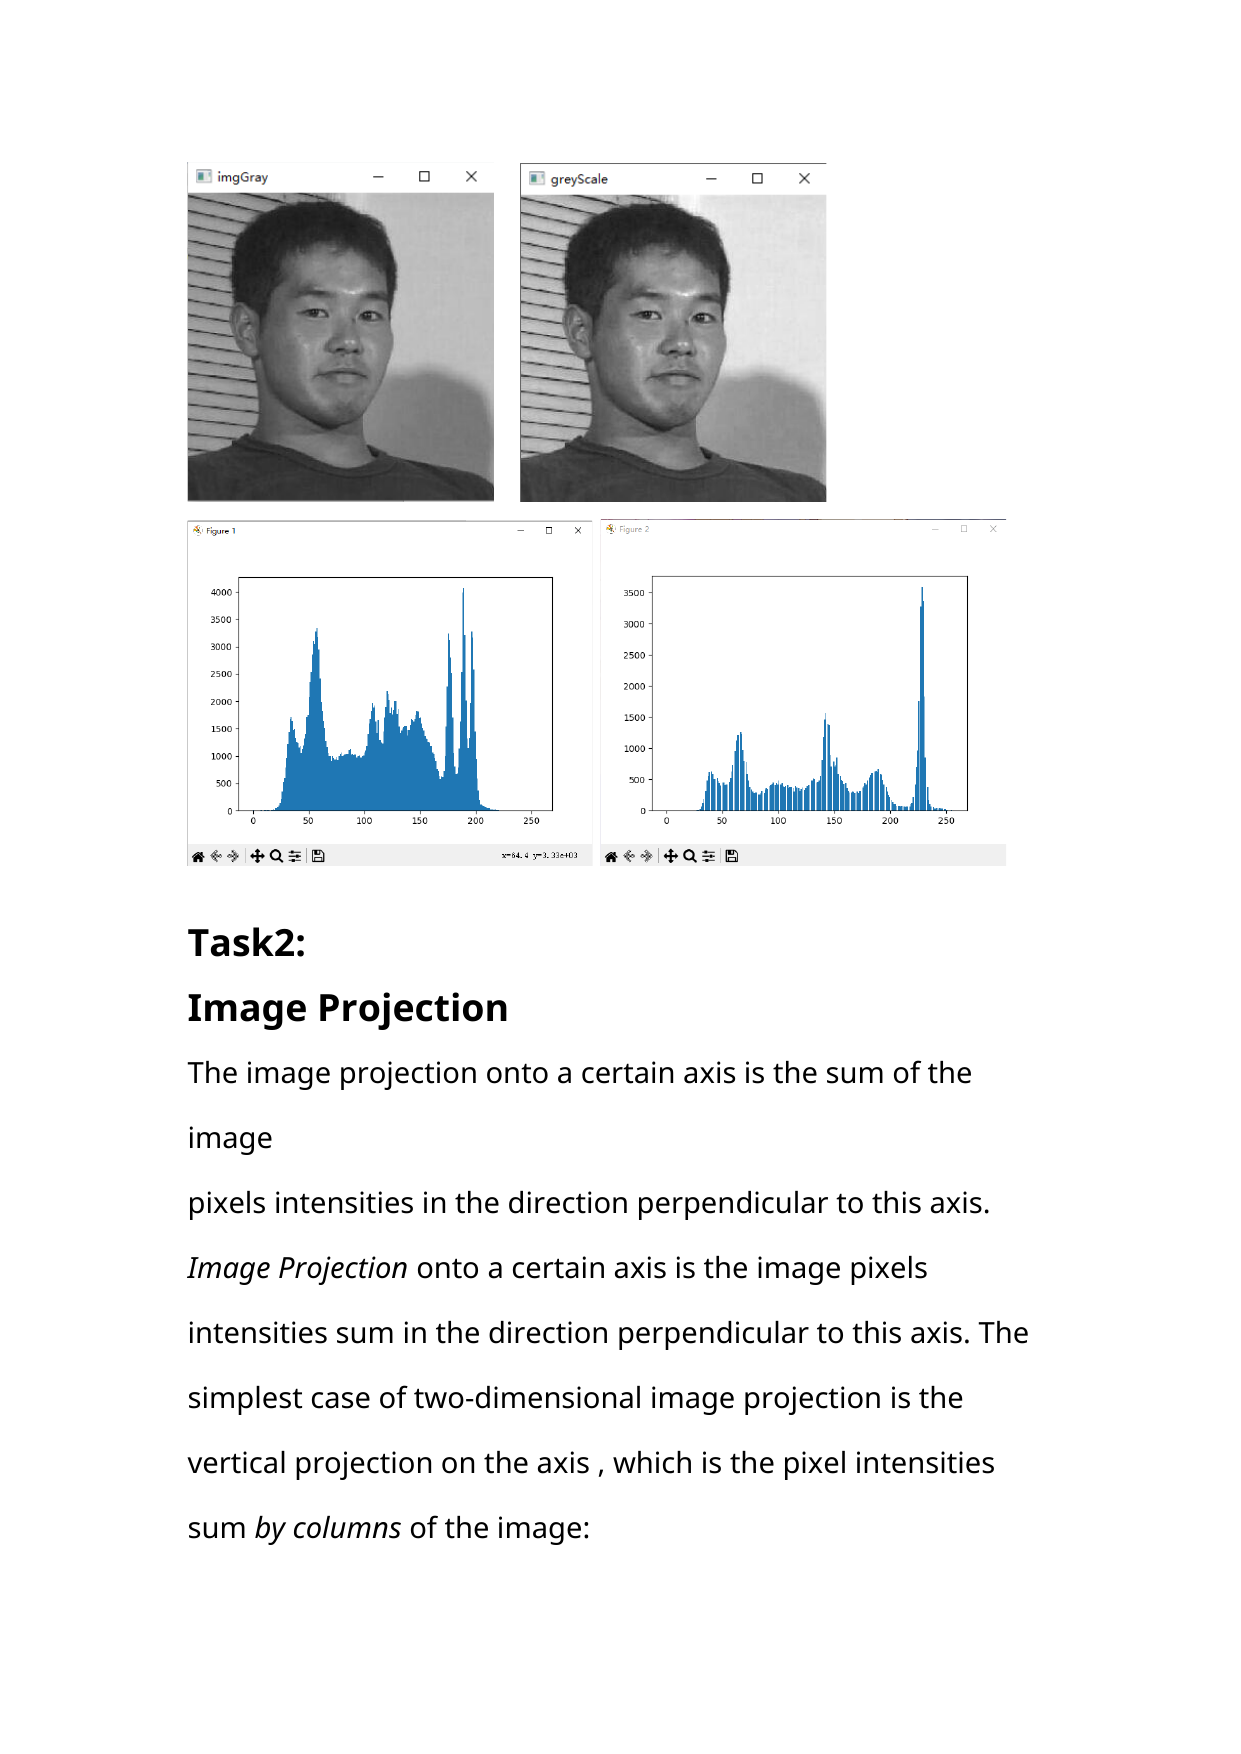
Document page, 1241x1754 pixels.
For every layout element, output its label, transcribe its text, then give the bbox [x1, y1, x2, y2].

text Image Projection [187, 974, 1053, 1039]
text The image projection onto a certain axis is the sum of the image [187, 1039, 1053, 1169]
picture [600, 519, 1007, 866]
picture [187, 520, 593, 866]
text Task2: [187, 909, 1053, 974]
text Image Projection onto a certain axis is the image pixels intensities sum in the direction perpendicular to this axis. The simplest case of two-dimensional image projection is the vertical projection on the axis , which is the pixel intensities sum by columns of the image: [187, 1234, 1053, 1559]
picture [187, 162, 494, 502]
text pixels intensities in the direction perpendicular to this axis. [187, 1169, 1053, 1234]
picture [520, 163, 827, 502]
